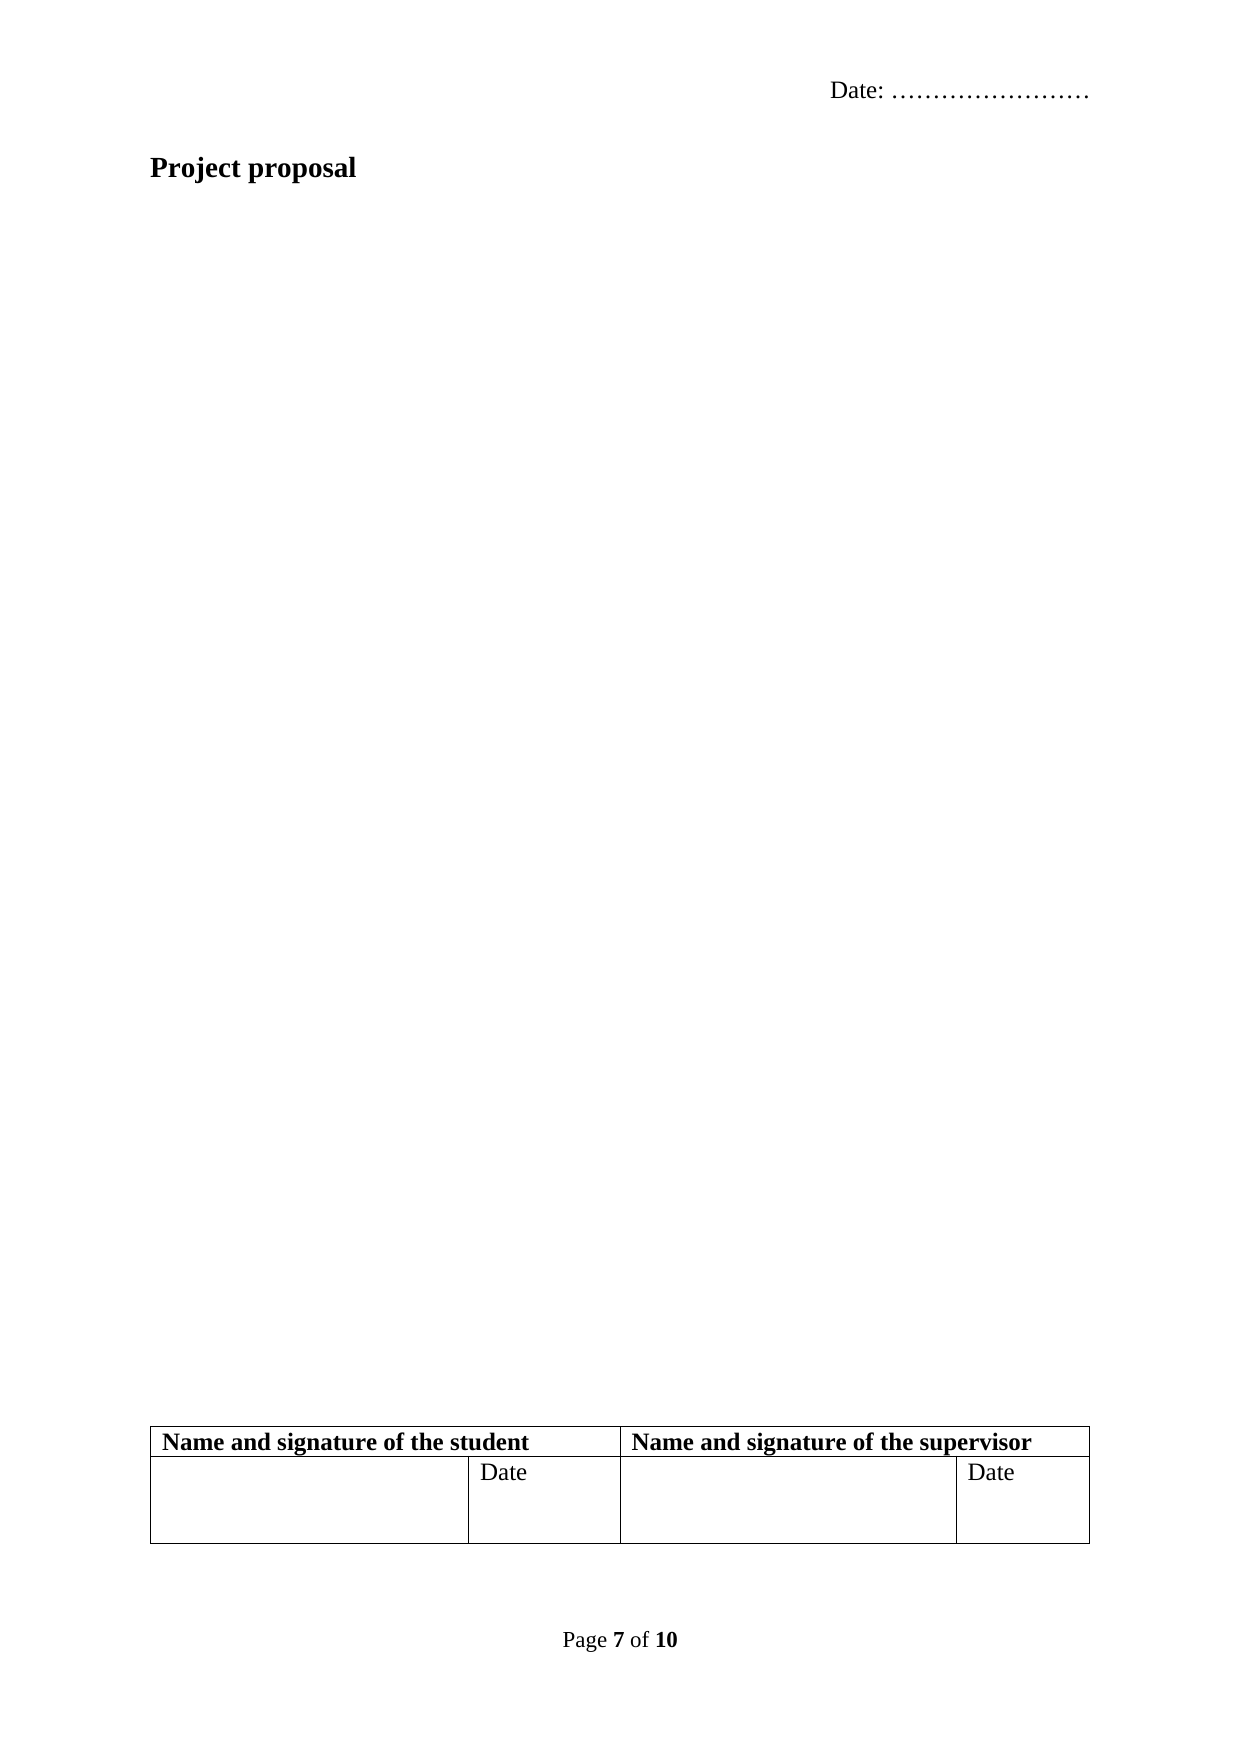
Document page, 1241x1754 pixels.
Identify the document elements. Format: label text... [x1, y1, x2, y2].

table_header Name and signature of the supervisor [621, 1427, 1089, 1456]
table_cell [151, 1457, 468, 1543]
table_cell Date [469, 1457, 620, 1543]
subtitle Project proposal [150, 150, 1090, 183]
table_cell Date [957, 1457, 1089, 1543]
table_header Name and signature of the student [151, 1427, 620, 1456]
table_cell [621, 1457, 956, 1543]
